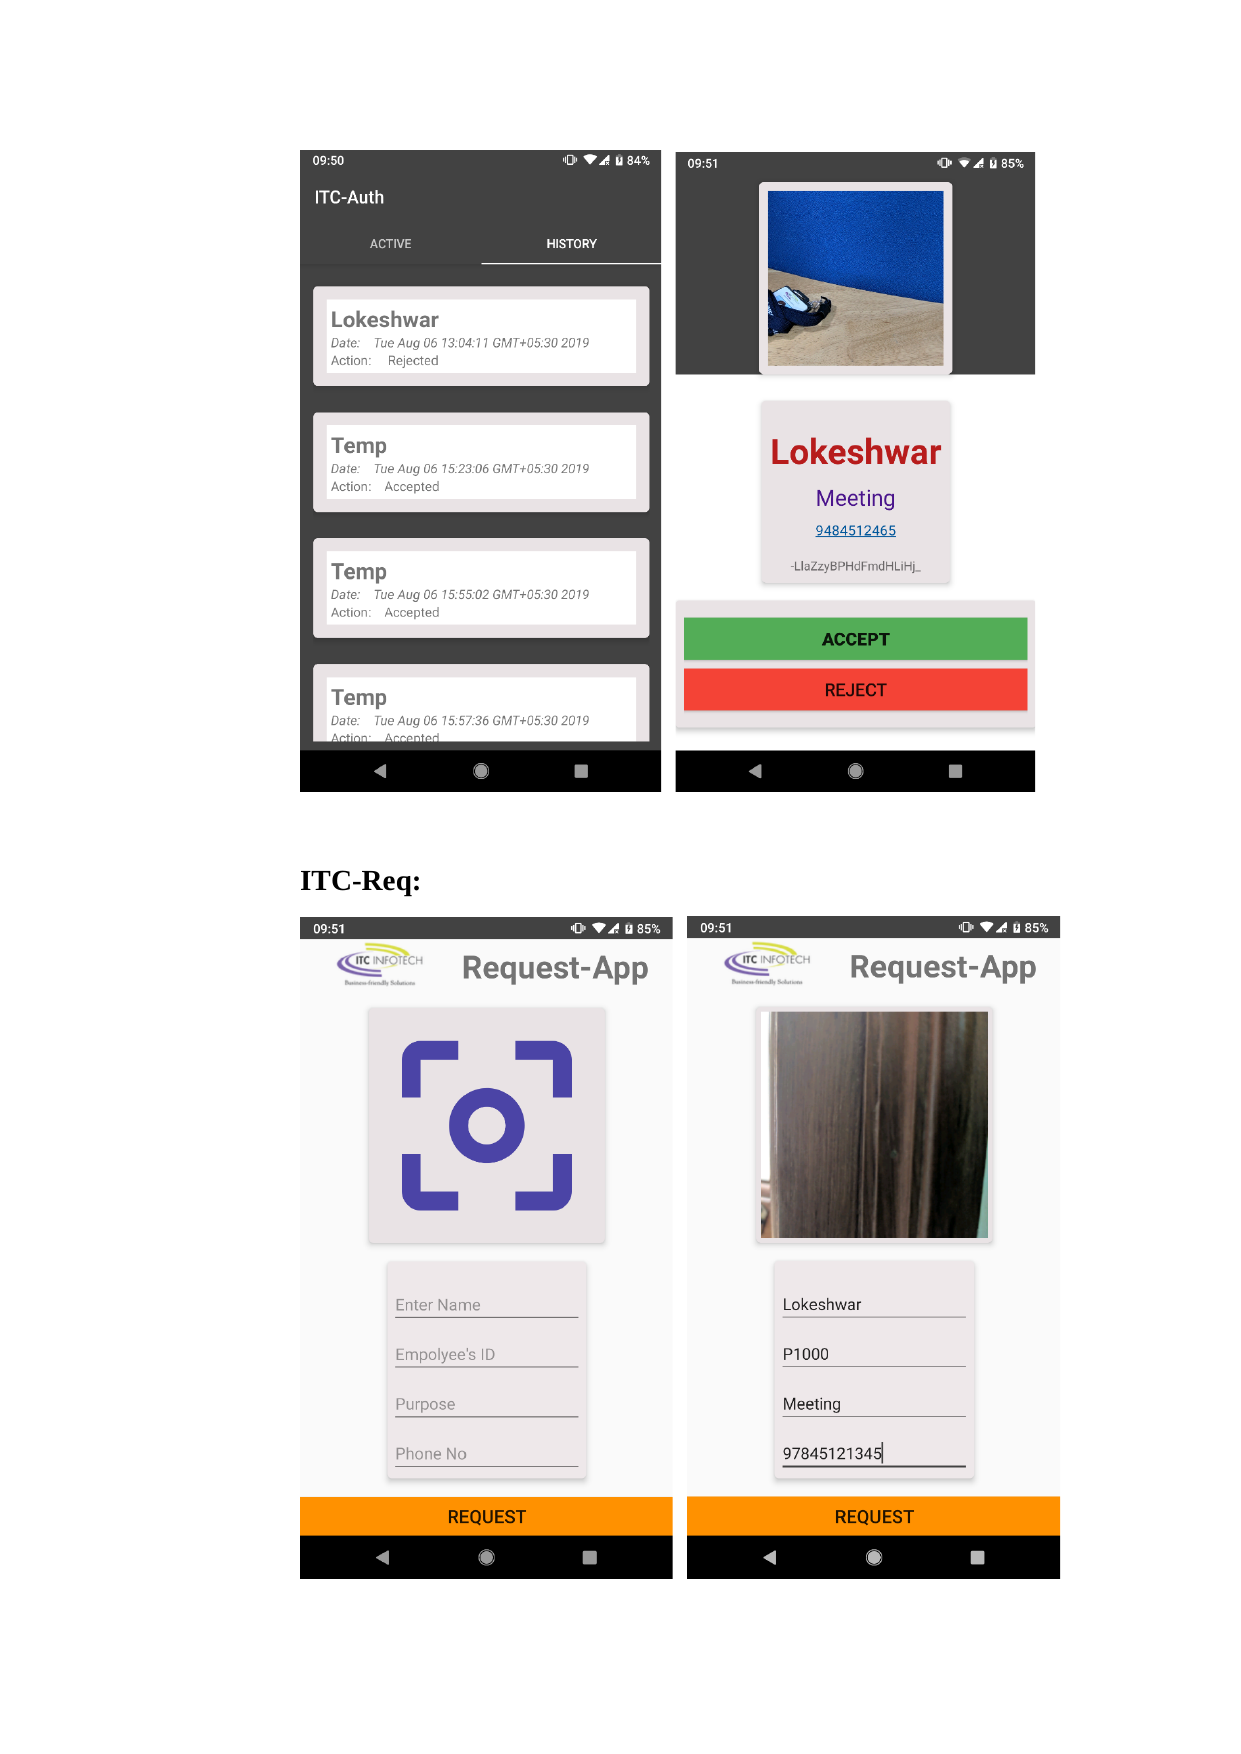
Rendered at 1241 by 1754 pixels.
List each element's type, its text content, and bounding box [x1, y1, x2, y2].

picture [687, 916, 1060, 1579]
picture [300, 150, 662, 792]
picture [675, 152, 1036, 792]
picture [300, 917, 673, 1579]
text ITC-Req: [300, 863, 1090, 897]
